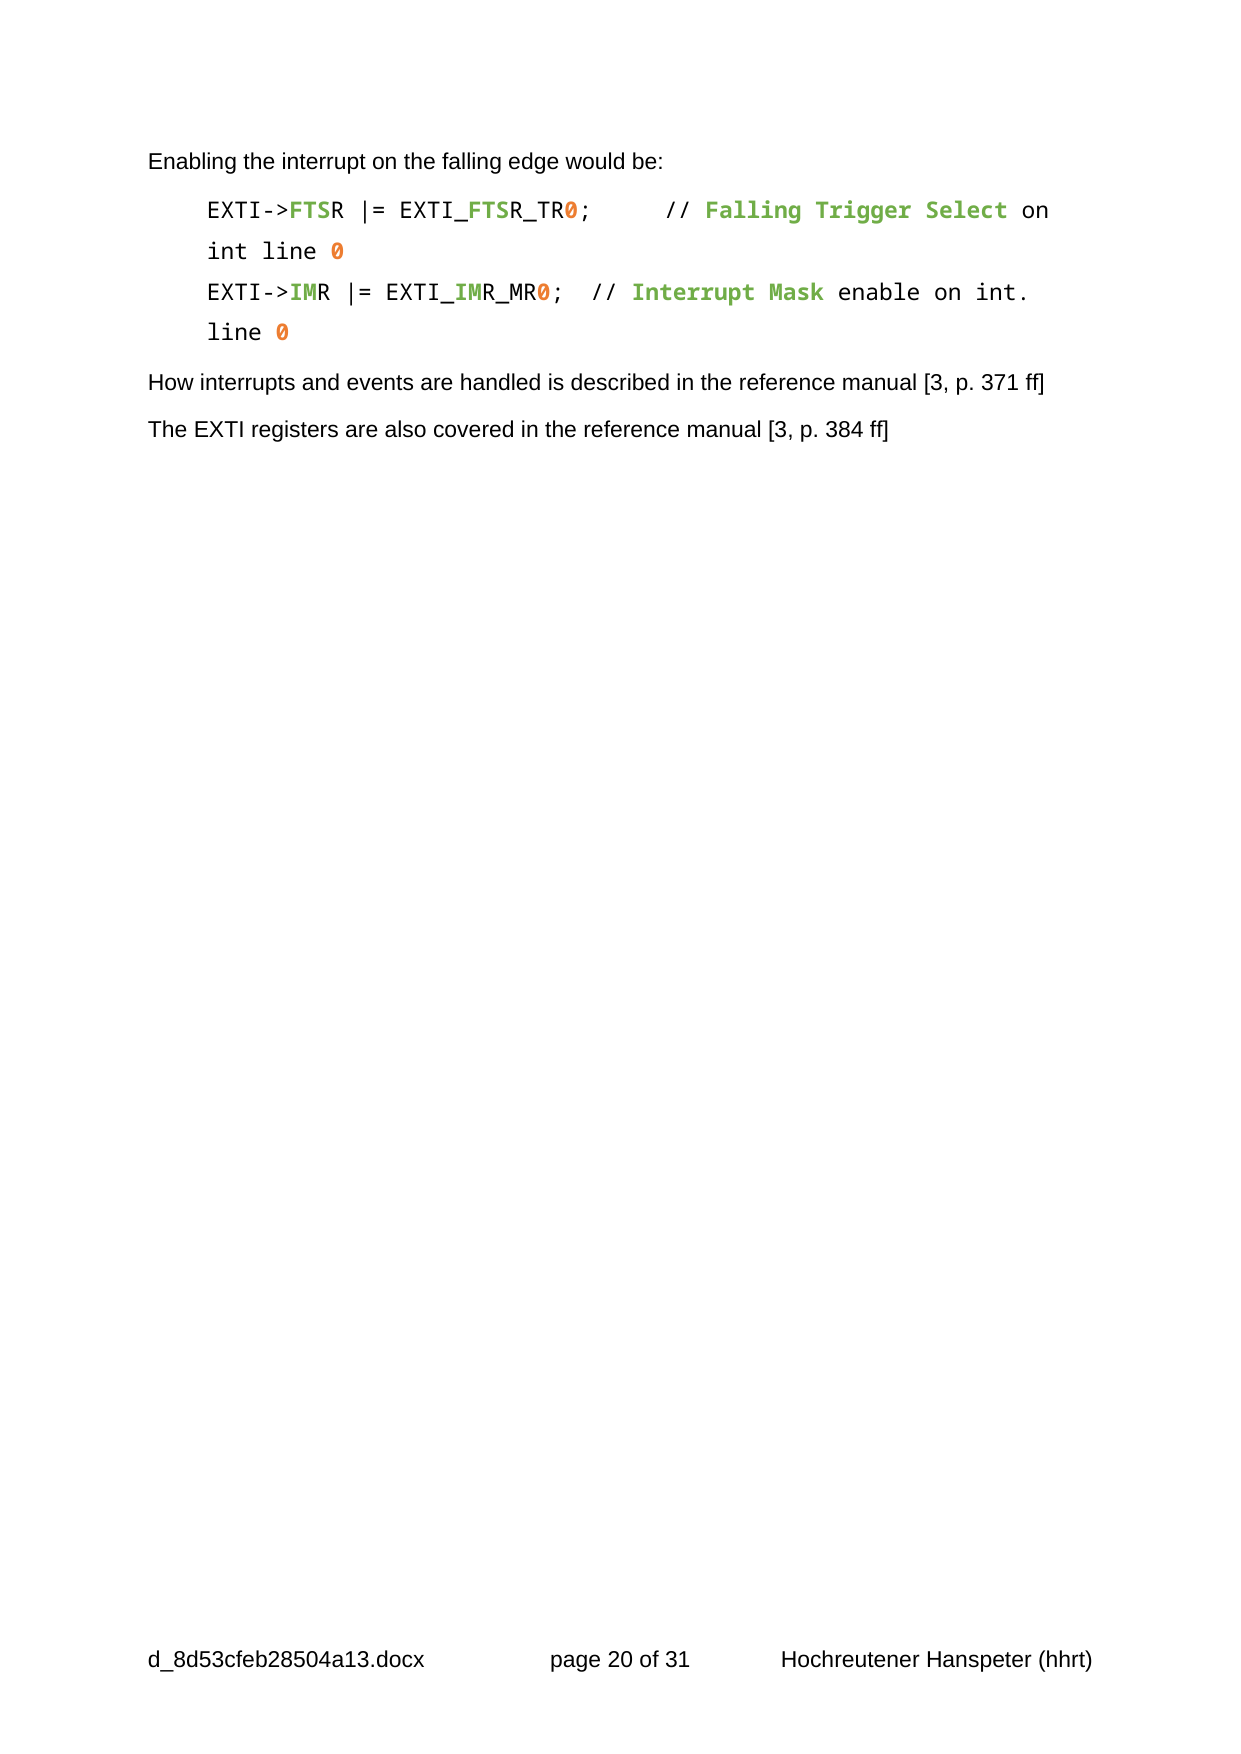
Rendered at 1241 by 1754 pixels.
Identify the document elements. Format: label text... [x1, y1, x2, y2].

text EXTI->FTSR |= EXTI_FTSR_TR0; // Falling Trigger Select on int line 0 EXTI->IMR |= EXTI_IMR_MR0; // Interrupt Mask enable on int. line 0 [207, 194, 1093, 347]
text The EXTI registers are also covered in the reference manual [148, 416, 1093, 442]
text How interrupts and events are handled is described in the reference manual [148, 369, 1093, 396]
text Enabling the interrupt on the falling edge would be: [148, 148, 1093, 174]
